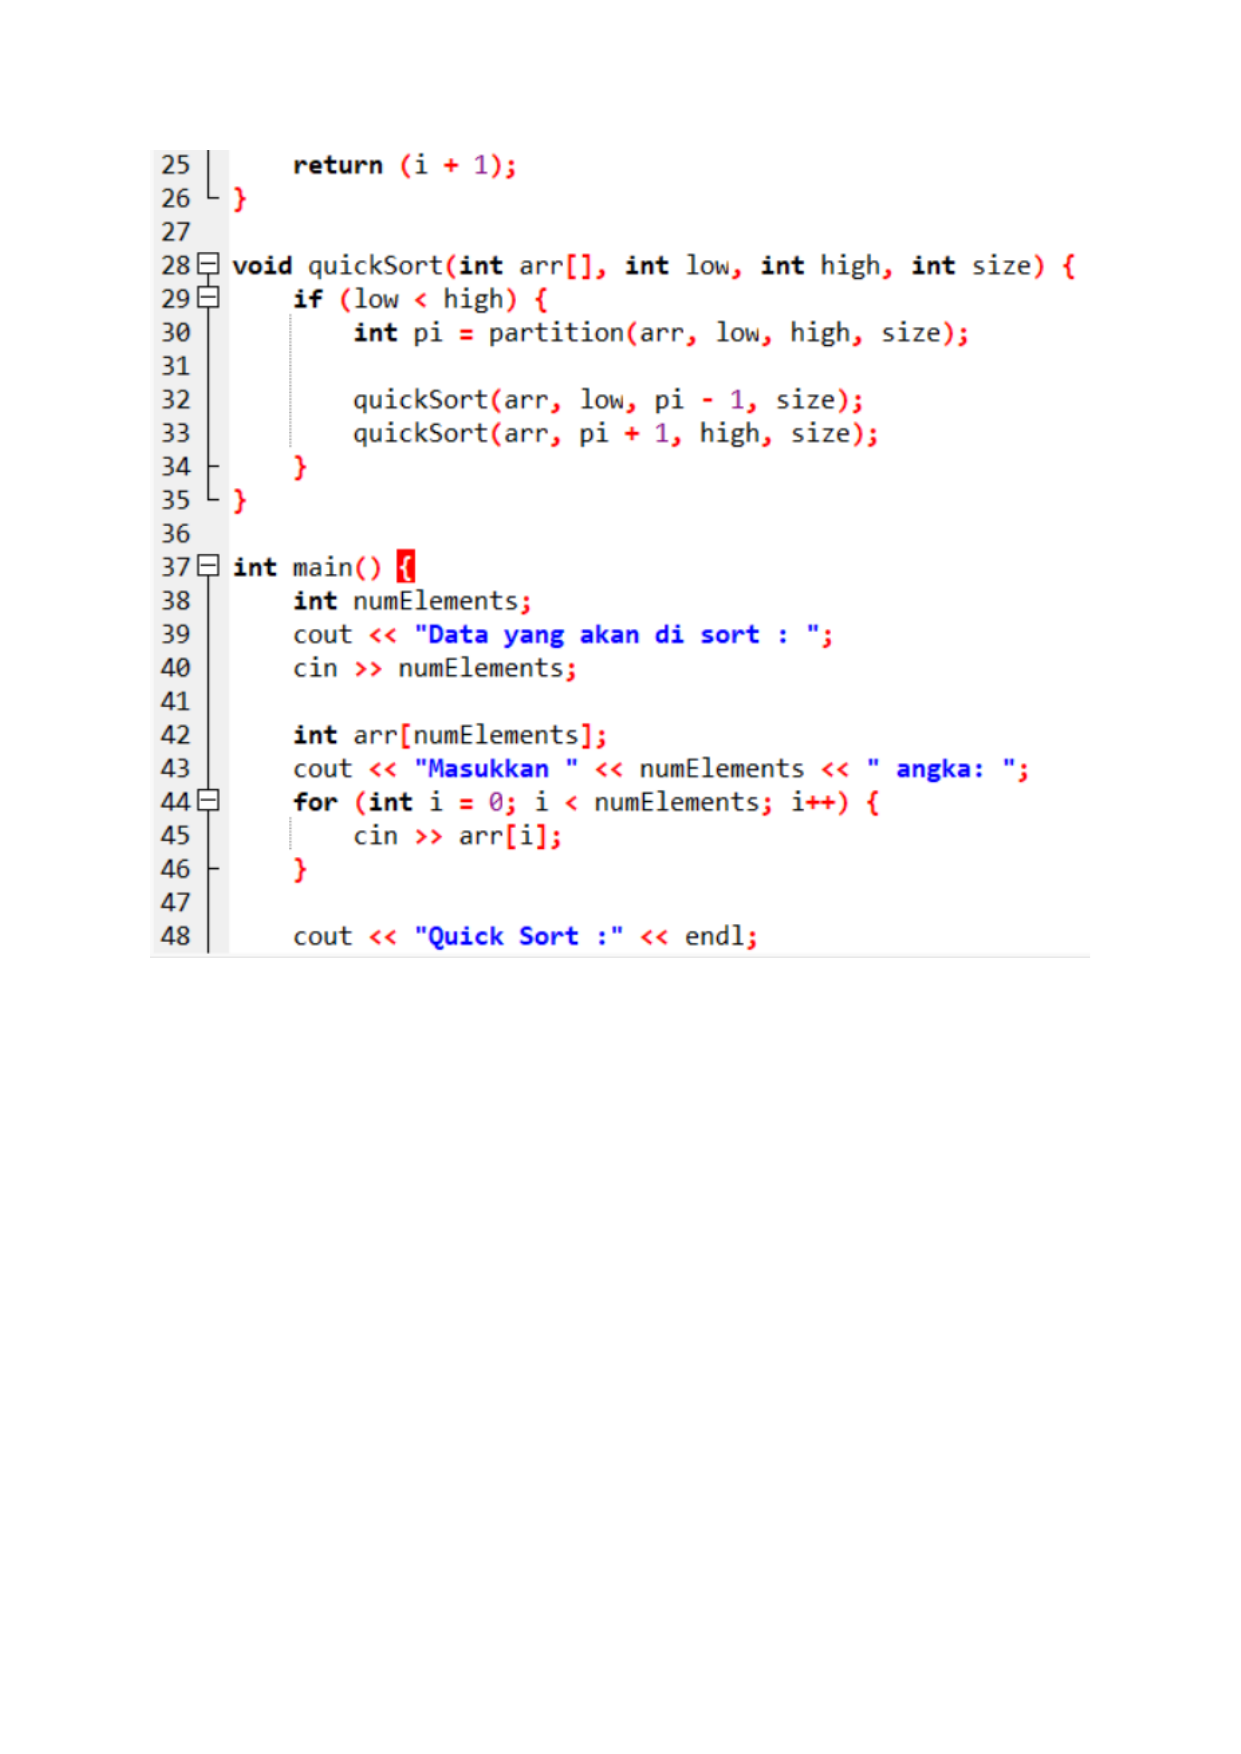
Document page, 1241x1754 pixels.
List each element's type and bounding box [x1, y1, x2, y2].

picture [150, 150, 1091, 958]
